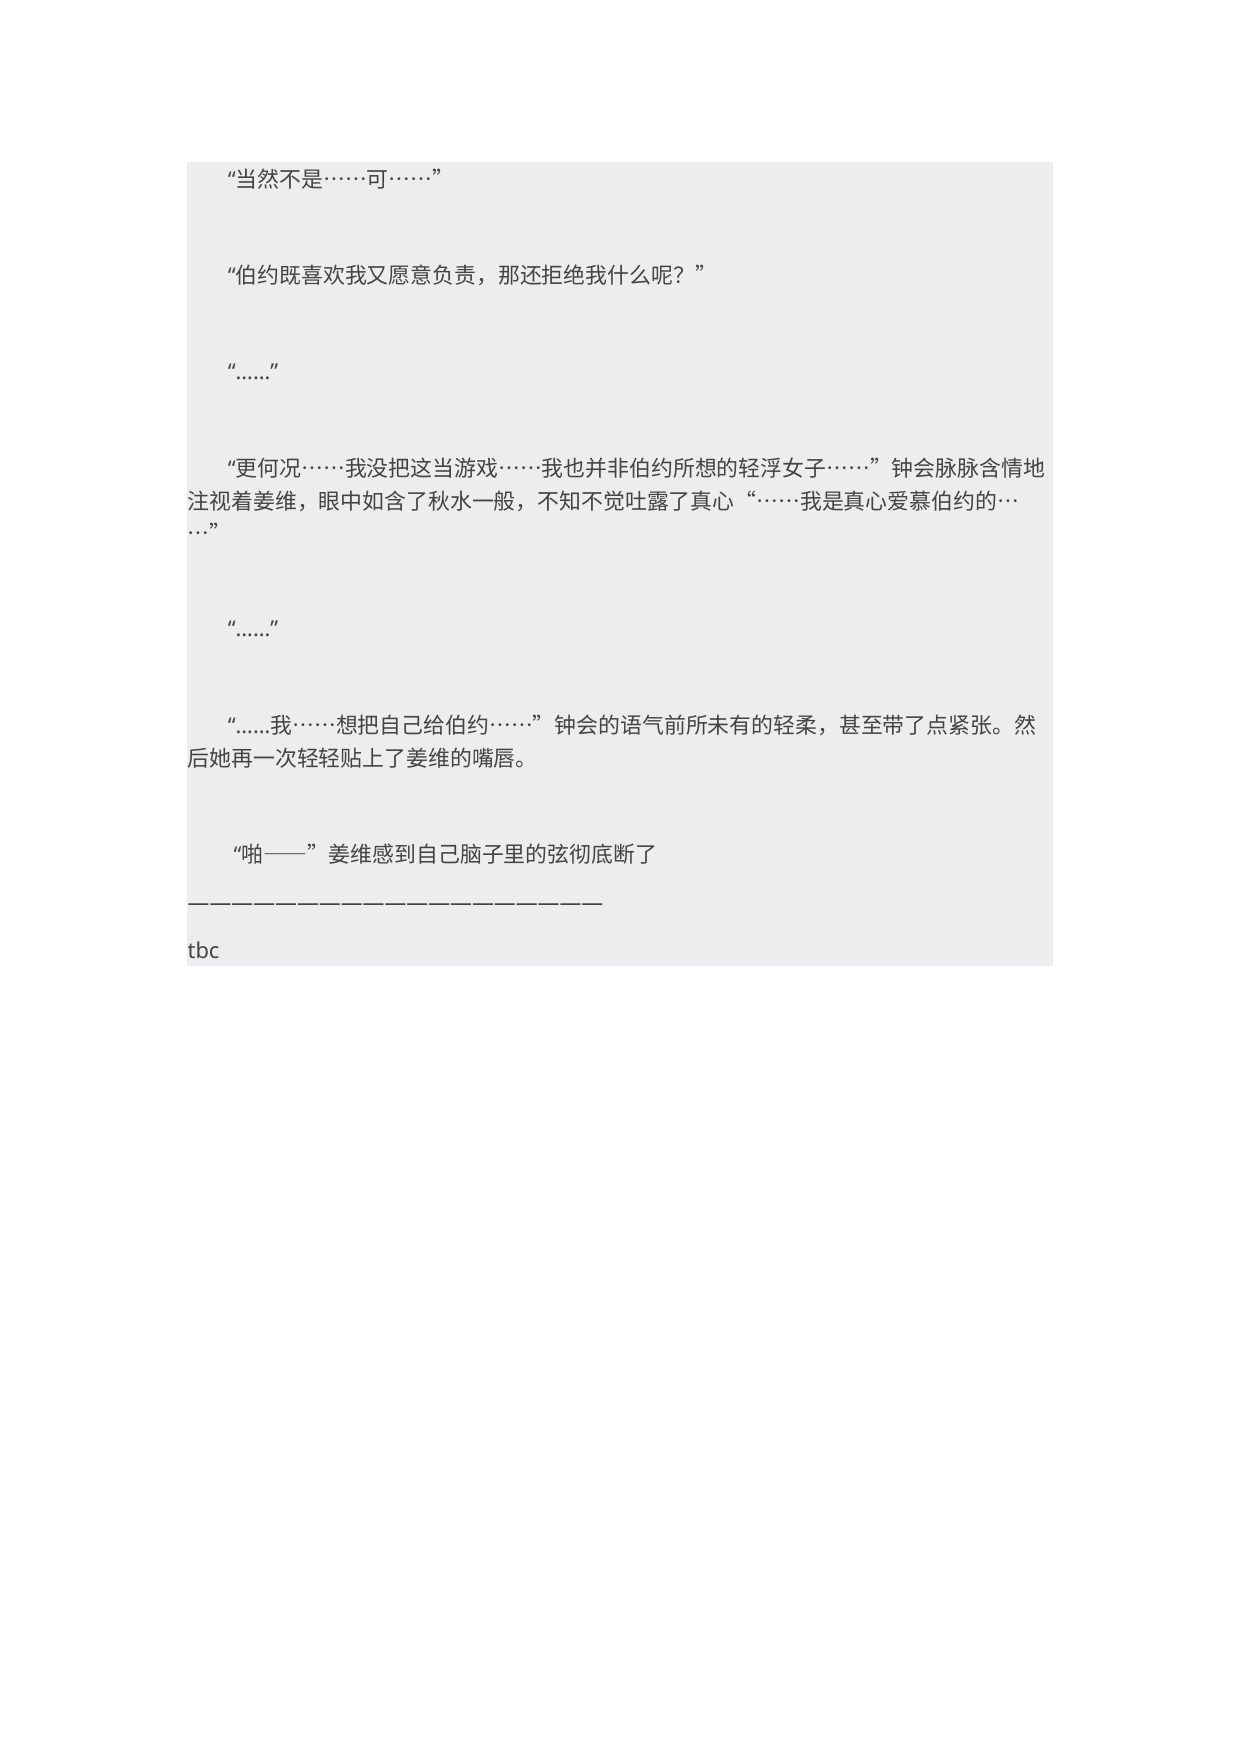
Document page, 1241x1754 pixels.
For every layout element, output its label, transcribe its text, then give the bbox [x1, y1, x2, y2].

text “当然不是……可……” [187, 162, 1053, 194]
text tbc [187, 933, 1053, 966]
text “伯约既喜欢我又愿意负责，那还拒绝我什么呢？” [187, 258, 1053, 291]
text “啪——”姜维感到自己脑子里的弦彻底断了 [187, 837, 1053, 869]
text “……我……想把自己给伯约……”钟会的语气前所未有的轻柔，甚至带了点紧张。然后她再一次轻轻贴上了姜维的嘴唇。 [187, 708, 1053, 773]
text “……” [187, 612, 1053, 644]
text ——————————————————— [187, 885, 1053, 918]
text “更何况……我没把这当游戏……我也并非伯约所想的轻浮女子……”钟会脉脉含情地注视着姜维，眼中如含了秋水一般，不知不觉吐露了真心“……我是真心爱慕伯约的……” [187, 451, 1053, 548]
text “……” [187, 354, 1053, 387]
